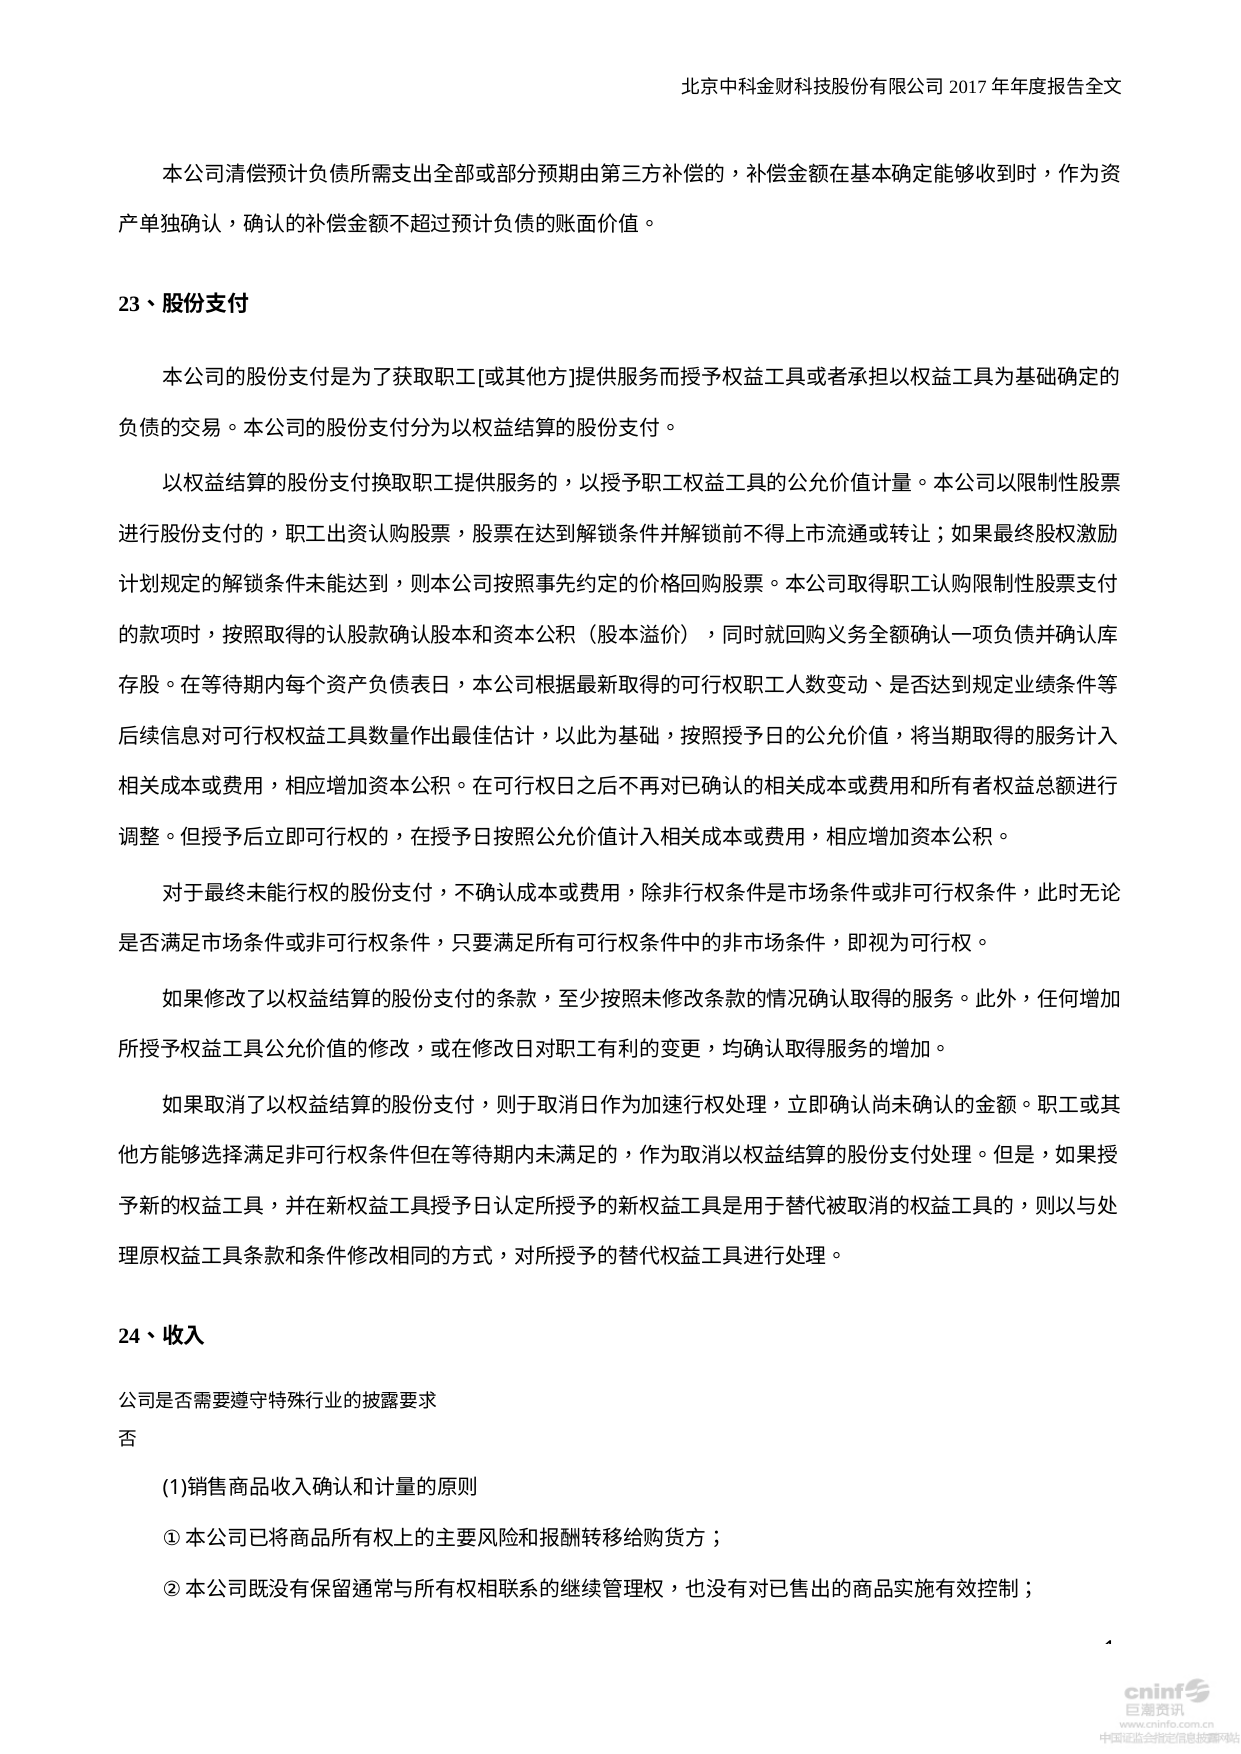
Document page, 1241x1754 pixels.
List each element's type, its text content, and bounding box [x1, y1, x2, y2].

text 如果取消了以权益结算的股份支付，则于取消日作为加速行权处理，立即确认尚未确认的金额。职工或其 他方能够选择满足非可行权条件但在等待期内未满足的，作为取消以权益结算的股份支付处理。但是，如果授 予新的权益工具，并在新权益工具授予日认定所授予的新权益工具是用于替代被取消的权益工具的，则以与处 理原权益工具条款和条件修改相同的方式，对所授予的替代权益工具进行处理。 [118, 1090, 1121, 1270]
subtitle 23、股份支付 [118, 288, 1240, 318]
text 对于最终未能行权的股份支付，不确认成本或费用，除非行权条件是市场条件或非可行权条件，此时无论 是否满足市场条件或非可行权条件，只要满足所有可行权条件中的非市场条件，即视为可行权。 [118, 878, 1121, 957]
subtitle 24、收入 [118, 1320, 1240, 1350]
text ①本公司已将商品所有权上的主要风险和报酬转移给购货方； [162, 1523, 1240, 1552]
picture [1099, 1673, 1241, 1754]
text ②本公司既没有保留通常与所有权相联系的继续管理权，也没有对已售出的商品实施有效控制； [162, 1574, 1240, 1602]
text 本公司的股份支付是为了获取职工[或其他方]提供服务而授予权益工具或者承担以权益工具为基础确定的 负债的交易。本公司的股份支付分为以权益结算的股份支付。 [118, 362, 1121, 441]
text 本公司清偿预计负债所需支出全部或部分预期由第三方补偿的，补偿金额在基本确定能够收到时，作为资 产单独确认，确认的补偿金额不超过预计负债的账面价值。 [118, 159, 1121, 238]
text (1)销售商品收入确认和计量的原则 [162, 1472, 1240, 1501]
text 以权益结算的股份支付换取职工提供服务的，以授予职工权益工具的公允价值计量。本公司以限制性股票 进行股份支付的，职工出资认购股票，股票在达到解锁条件并解锁前不得上市流通或转让；如果最终股权激励 计划规定的解锁条件未能达到，则本公司按照事先约定的价格回购股票。本公司取得职工认购限制性股票支付 的款项时，按照取得的认股款确认股本和资本公积（股本溢价），同时就回购义务全额确认一项负债并确认库 存股。在等待期内每个资产负债表日，本公司根据最新取得的可行权职工人数变动、是否达到规定业绩条件等 后续信息对可行权权益工具数量作出最佳估计，以此为基础，按照授予日的公允价值，将当期取得的服务计入 相关成本或费用，相应增加资本公积。在可行权日之后不再对已确认的相关成本或费用和所有者权益总额进行 调整。但授予后立即可行权的，在授予日按照公允价值计入相关成本或费用，相应增加资本公积。 [118, 468, 1121, 851]
text 公司是否需要遵守特殊行业的披露要求 否 [118, 1388, 439, 1451]
text 如果修改了以权益结算的股份支付的条款，至少按照未修改条款的情况确认取得的服务。此外，任何增加 所授予权益工具公允价值的修改，或在修改日对职工有利的变更，均确认取得服务的增加。 [118, 984, 1121, 1063]
